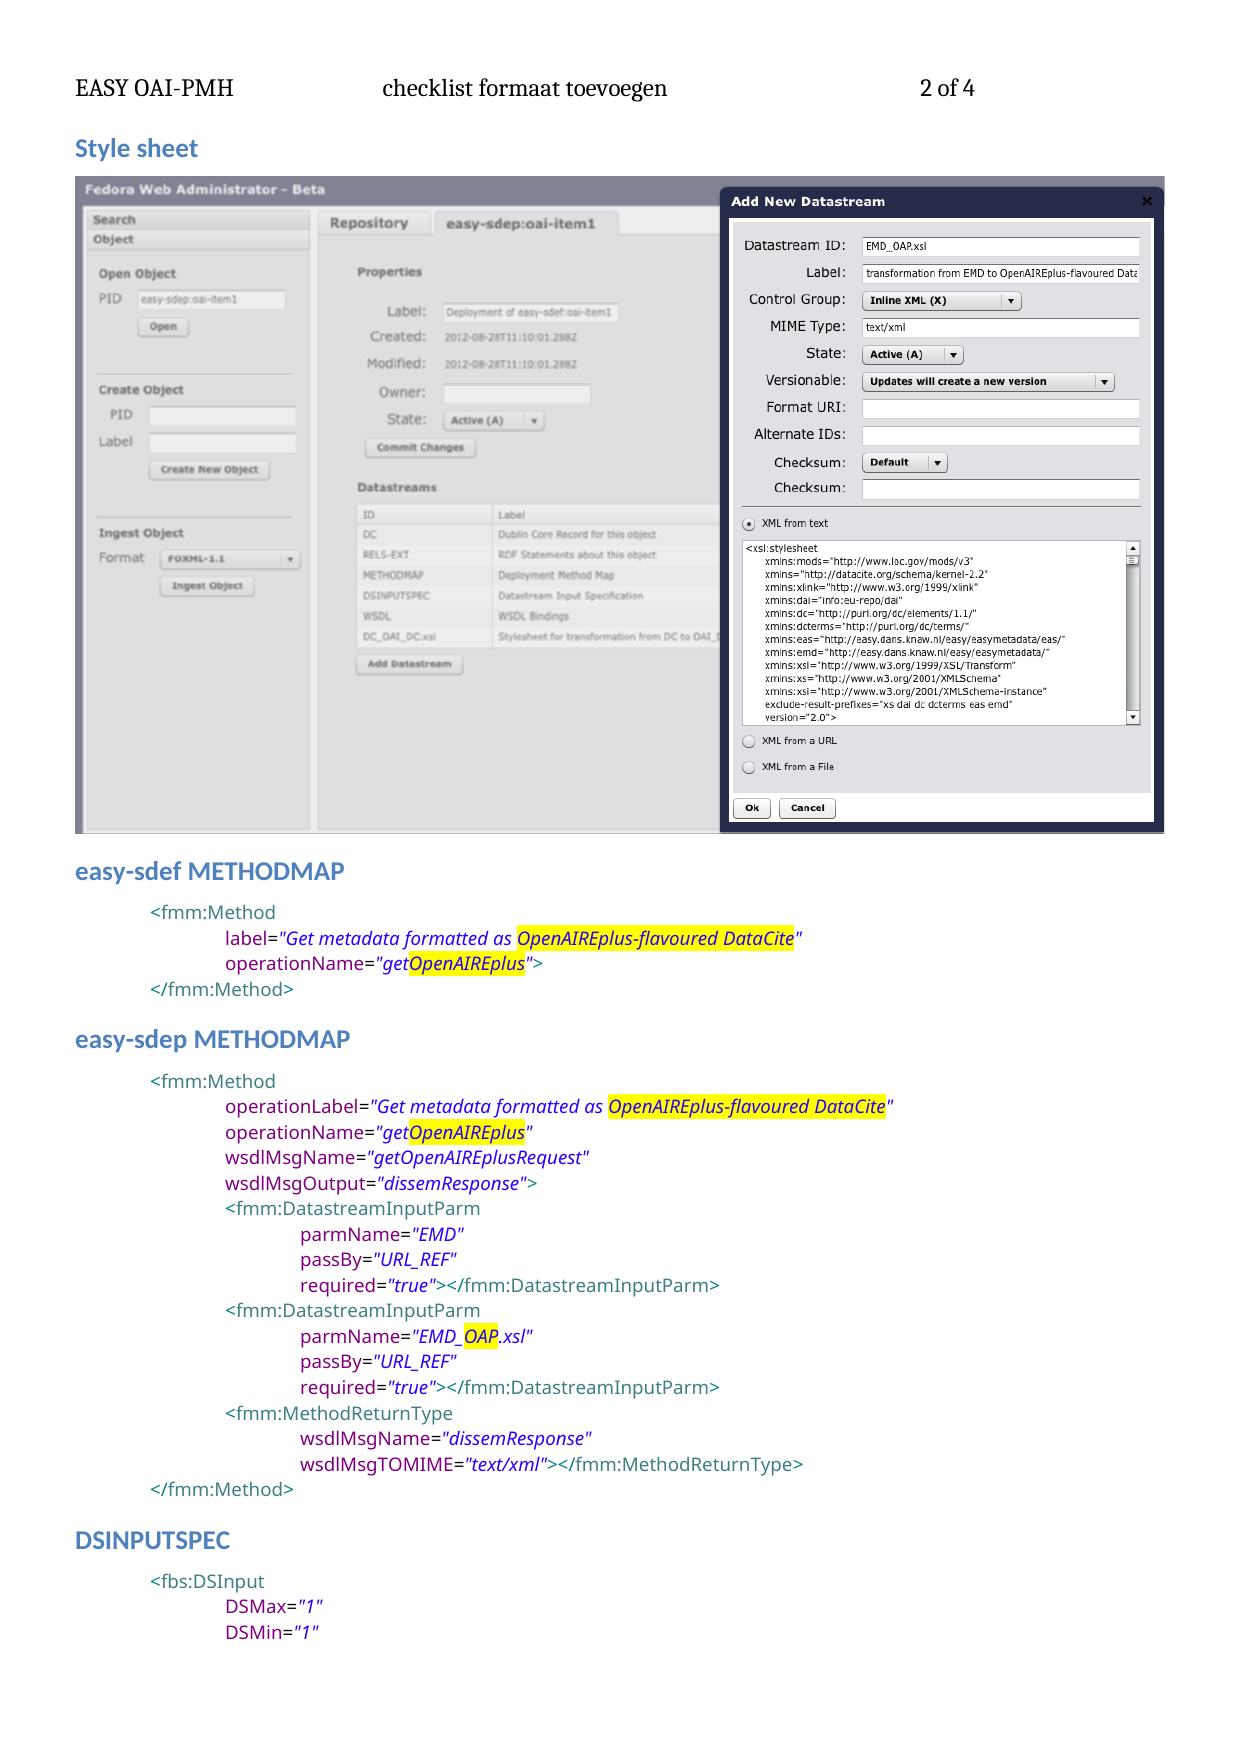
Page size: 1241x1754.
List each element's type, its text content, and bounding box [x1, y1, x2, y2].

subtitle easy-sdep METHODMAP [75, 1023, 1165, 1056]
subtitle easy-sdef METHODMAP [75, 854, 1165, 887]
text required="true"></fmm:DatastreamInputParm> [75, 1374, 1165, 1400]
text required="true"></fmm:DatastreamInputParm> [75, 1272, 1165, 1298]
text label="Get metadata formatted as OpenAIREplus-flavoured DataCite" [794, 925, 1165, 951]
text </fmm:Method> [75, 976, 1165, 1002]
text wsdlMsgOutput="dissemResponse"> [75, 1170, 1165, 1196]
text parmName="EMD" [75, 1221, 1165, 1247]
picture [75, 176, 1165, 834]
text passBy="URL_REF" [75, 1247, 1165, 1272]
text label="Get metadata formatted as OpenAIREplus-flavoured DataCite" [75, 925, 517, 951]
text passBy="URL_REF" [75, 1349, 1165, 1374]
text <fmm:DatastreamInputParm [75, 1196, 1165, 1221]
text operationName="getOpenAIREplus" [525, 1119, 1165, 1145]
subtitle Style sheet [75, 131, 1165, 164]
text operationName="getOpenAIREplus"> [525, 951, 1165, 976]
text operationName="getOpenAIREplus" [75, 1119, 409, 1145]
text DSMax="1" [75, 1594, 1165, 1619]
text <fbs:DSInput [75, 1568, 1165, 1594]
text DSMin="1" [75, 1619, 1165, 1645]
subtitle DSINPUTSPEC [75, 1523, 1165, 1556]
text operationName="getOpenAIREplus"> [75, 951, 409, 976]
text wsdlMsgName="dissemResponse" [75, 1425, 1165, 1451]
text </fmm:Method> [75, 1476, 1165, 1502]
text <fmm:MethodReturnType [75, 1400, 1165, 1425]
text parmName="EMD_OAP.xsl" [498, 1323, 1165, 1349]
text wsdlMsgName="getOpenAIREplusRequest" [75, 1145, 1165, 1170]
text <fmm:Method [75, 900, 1165, 925]
text operationLabel="Get metadata formatted as OpenAIREplus-flavoured DataCite" [75, 1094, 608, 1119]
text parmName="EMD_OAP.xsl" [75, 1323, 464, 1349]
text wsdlMsgTOMIME="text/xml"></fmm:MethodReturnType> [75, 1451, 1165, 1476]
text operationLabel="Get metadata formatted as OpenAIREplus-flavoured DataCite" [886, 1094, 1165, 1119]
text <fmm:Method [75, 1068, 1165, 1094]
text <fmm:DatastreamInputParm [75, 1298, 1165, 1323]
